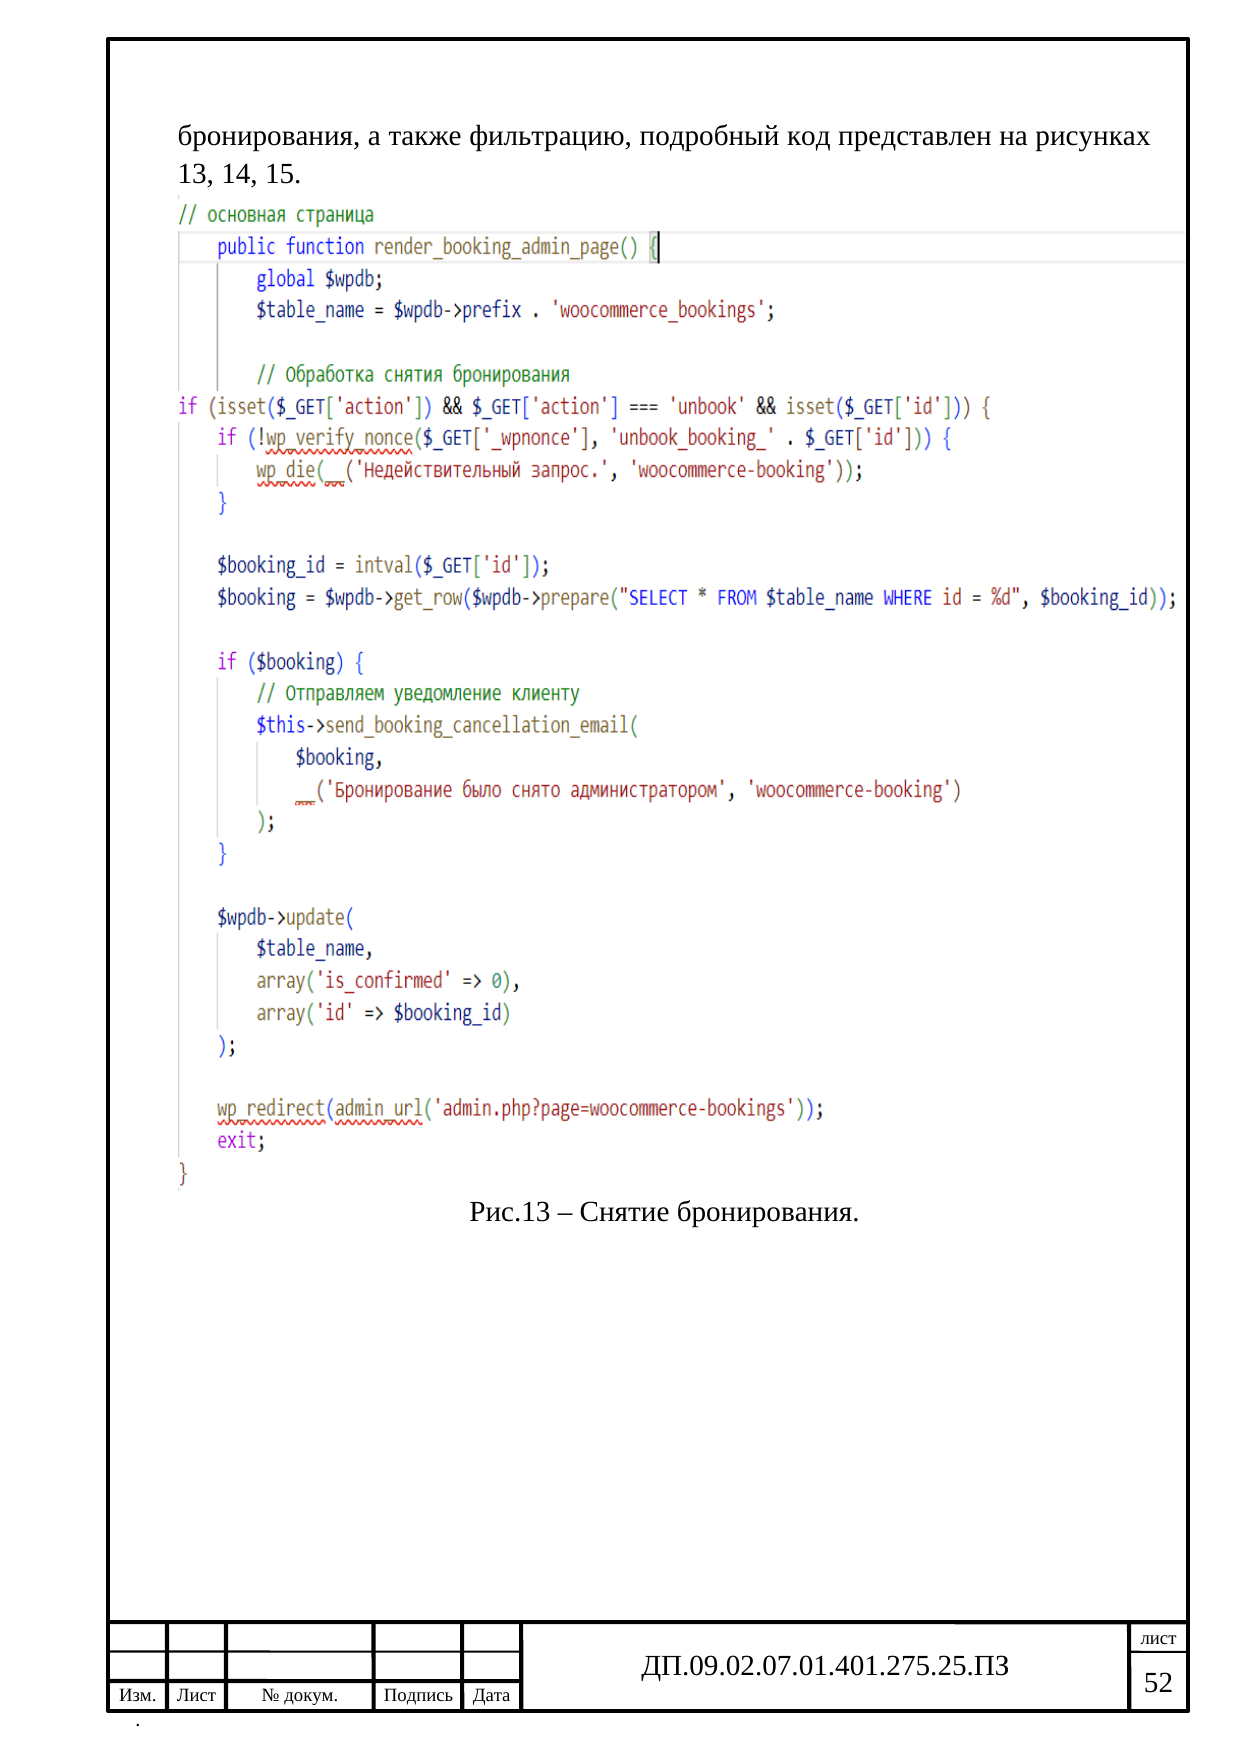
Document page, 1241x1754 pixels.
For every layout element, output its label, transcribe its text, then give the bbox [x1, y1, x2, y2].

picture [177, 195, 1185, 1191]
text Рис.13 – Снятие бронирования. [177, 1194, 1152, 1228]
